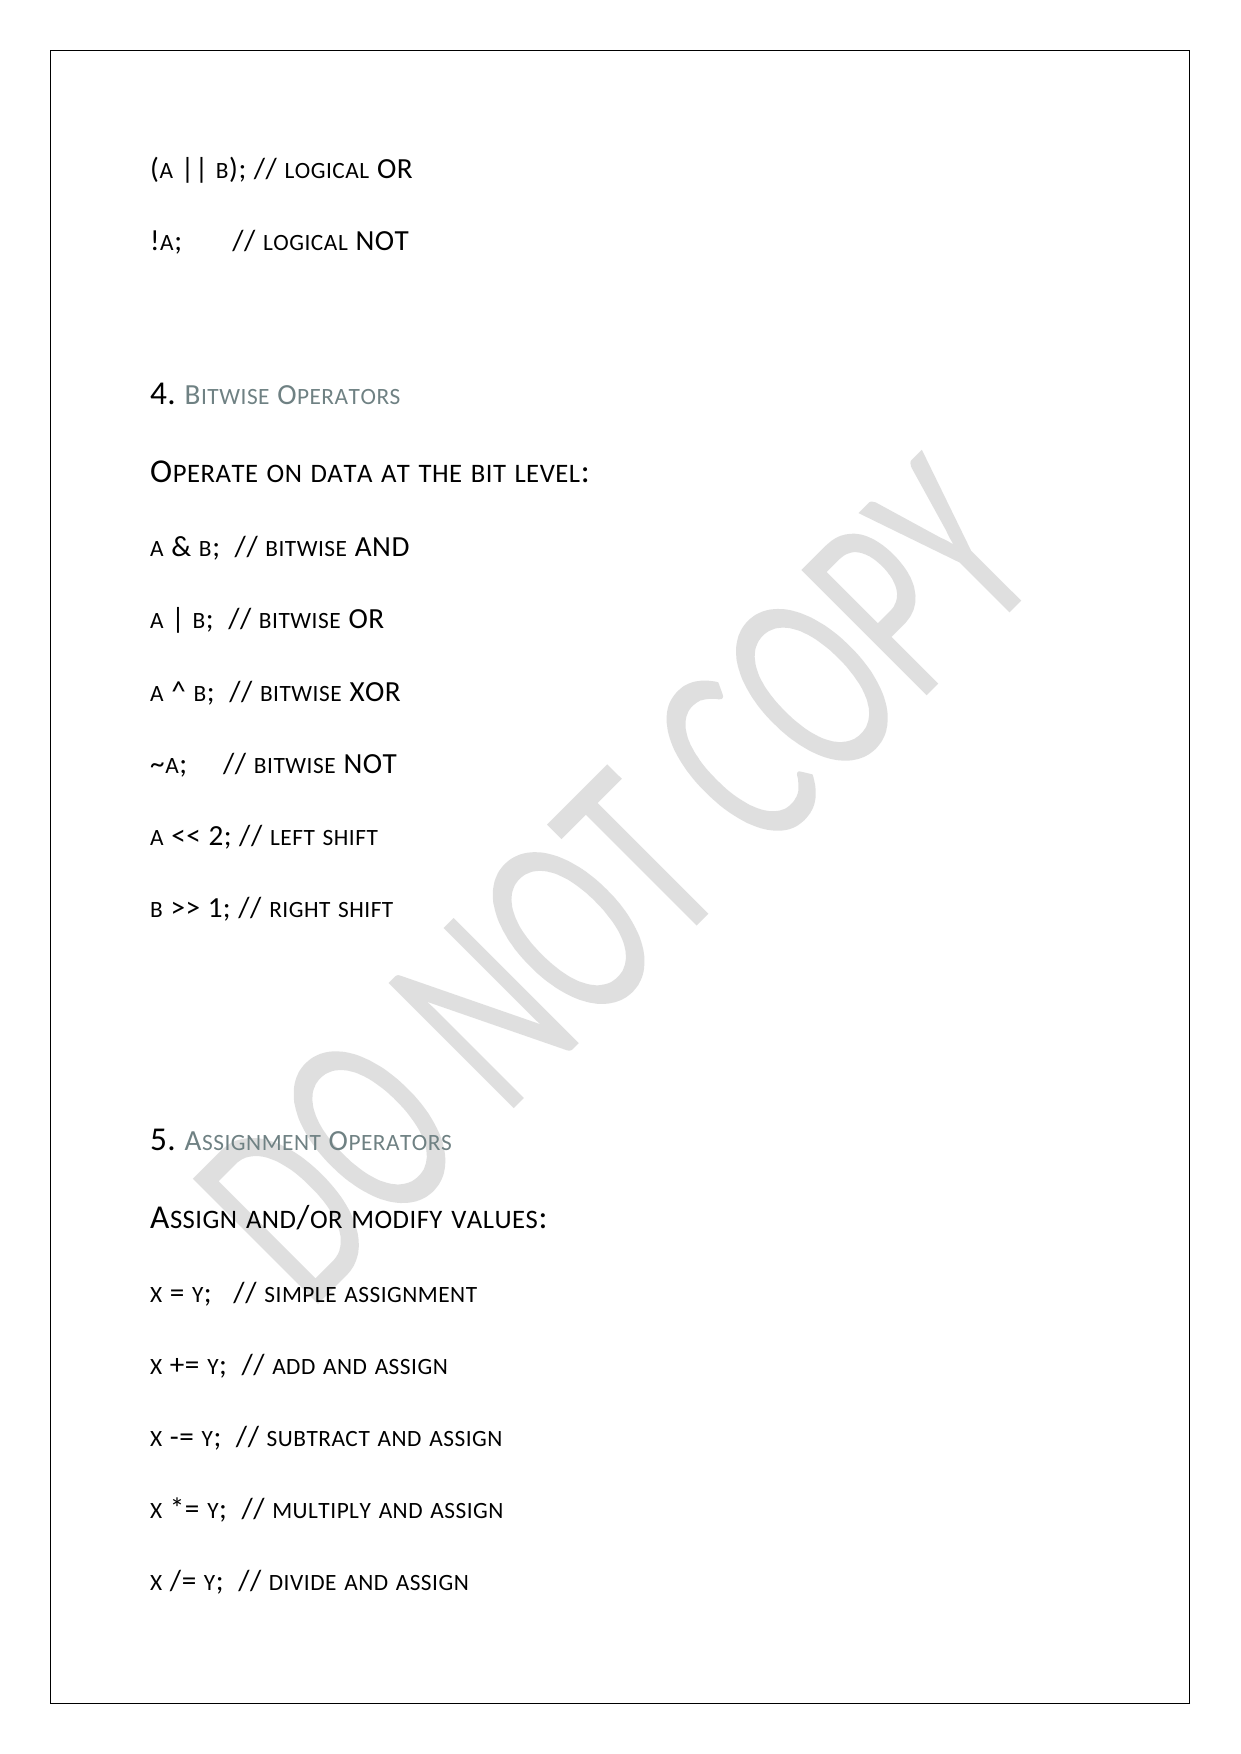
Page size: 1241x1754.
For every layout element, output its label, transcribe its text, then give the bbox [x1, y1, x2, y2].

subtitle b >> 1; // right shift [150, 889, 1090, 925]
subtitle (a || b); // logical OR [150, 150, 1090, 186]
subtitle Operate on data at the bit level: [150, 450, 1090, 491]
subtitle x = y; // simple assignment [150, 1274, 1090, 1309]
subtitle 5. Assignment Operators [150, 1118, 1090, 1158]
subtitle x *= y; // multiply and assign [150, 1490, 1090, 1526]
subtitle x /= y; // divide and assign [150, 1562, 1090, 1598]
subtitle !a; // logical NOT [150, 222, 1090, 258]
subtitle a & b; // bitwise AND [150, 528, 1090, 564]
subtitle a | b; // bitwise OR [150, 601, 1090, 636]
subtitle Assign and/or modify values: [150, 1196, 1090, 1236]
subtitle x -= y; // subtract and assign [150, 1418, 1090, 1454]
subtitle a ^ b; // bitwise XOR [150, 673, 1090, 708]
subtitle ~a; // bitwise NOT [150, 745, 1090, 781]
subtitle x += y; // add and assign [150, 1346, 1090, 1381]
subtitle 4. Bitwise Operators [150, 372, 1090, 413]
subtitle a << 2; // left shift [150, 817, 1090, 853]
